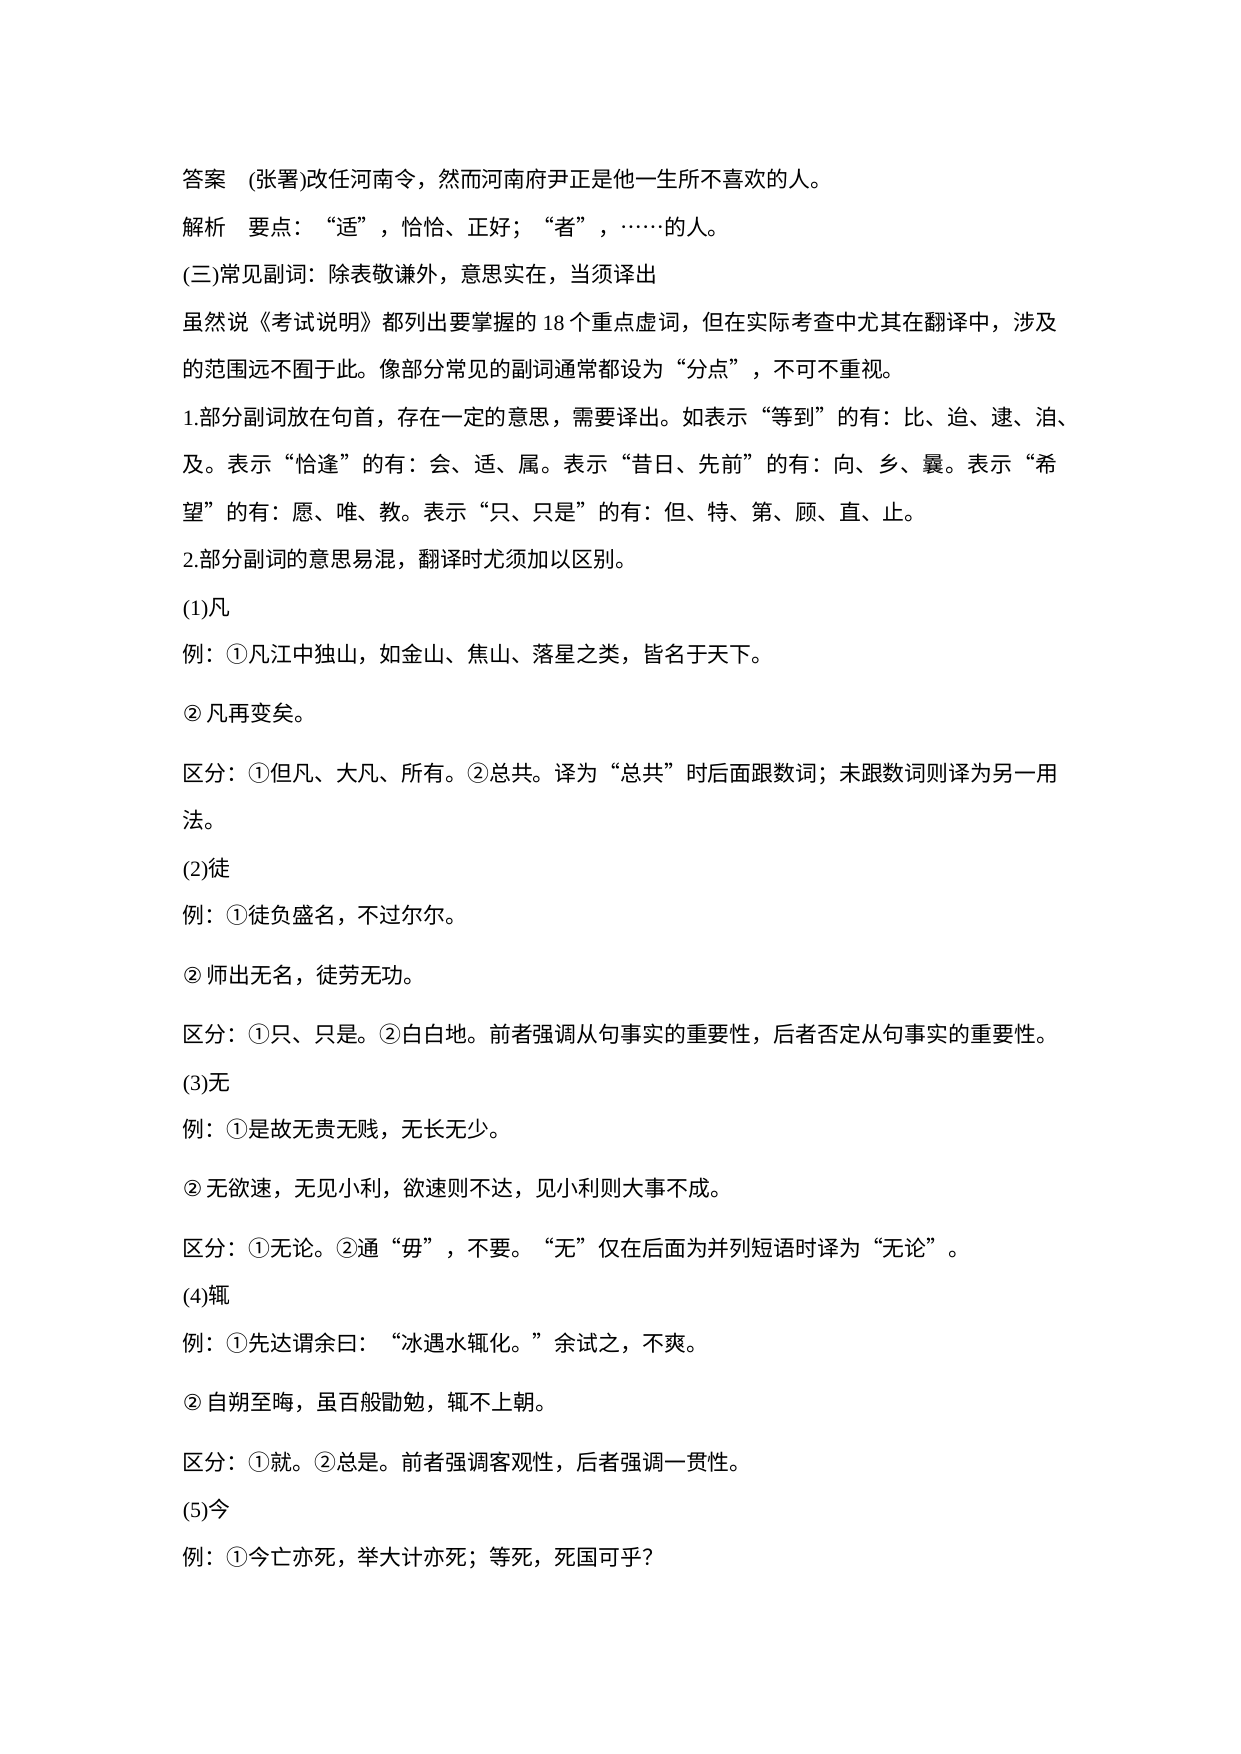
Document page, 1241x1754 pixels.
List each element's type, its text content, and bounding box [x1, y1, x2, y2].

text 区分：①无论。②通“毋”，不要。“无”仅在后面为并列短语时译为“无论”。 [183, 1231, 1058, 1262]
text 答案 (张署)改任河南令，然而河南府尹正是他一生所不喜欢的人。 [183, 162, 1058, 194]
text (3)无 [183, 1064, 1058, 1096]
text ②无欲速，无见小利，欲速则不达，见小利则大事不成。 [183, 1171, 1058, 1211]
text 虽然说《考试说明》都列出要掌握的18个重点虚词，但在实际考查中尤其在翻译中，涉及的范围远不囿于此。像部分常见的副词通常都设为“分点”，不可不重视。 [183, 304, 1058, 384]
text 例：①是故无贵无贱，无长无少。 [183, 1112, 1058, 1152]
text ②自朔至晦，虽百般勖勉，辄不上朝。 [183, 1385, 1058, 1425]
text (5)今 [183, 1492, 1058, 1524]
text 2.部分副词的意思易混，翻译时尤须加以区别。 [183, 542, 1058, 574]
text 例：①凡江中独山，如金山、焦山、落星之类，皆名于天下。 [183, 637, 1058, 677]
text ②凡再变矣。 [183, 696, 1058, 736]
text (4)辄 [183, 1278, 1058, 1310]
text 例：①先达谓余曰：“冰遇水辄化。”余试之，不爽。 [183, 1326, 1058, 1365]
text 例：①徒负盛名，不过尔尔。 [183, 898, 1058, 938]
text (2)徒 [183, 851, 1058, 882]
text 区分：①但凡、大凡、所有。②总共。译为“总共”时后面跟数词；未跟数词则译为另一用法。 [183, 756, 1058, 835]
text 区分：①只、只是。②白白地。前者强调从句事实的重要性，后者否定从句事实的重要性。 [183, 1017, 1058, 1049]
text (1)凡 [183, 589, 1058, 621]
text 1.部分副词放在句首，存在一定的意思，需要译出。如表示“等到”的有：比、迨、逮、洎、及。表示“恰逢”的有：会、适、属。表示“昔日、先前”的有：向、乡、曩。表示“希望”的有：愿、唯、教。表示“只、只是”的有：但、特、第、顾、直、止。 [183, 399, 1058, 526]
text 区分：①就。②总是。前者强调客观性，后者强调一贯性。 [183, 1444, 1058, 1476]
text ②师出无名，徒劳无功。 [183, 958, 1058, 997]
text 解析 要点：“适”，恰恰、正好；“者”，……的人。 [183, 209, 1058, 241]
text (三)常见副词：除表敬谦外，意思实在，当须译出 [183, 257, 1058, 289]
text 例：①今亡亦死，举大计亦死；等死，死国可乎？ [183, 1539, 1058, 1579]
